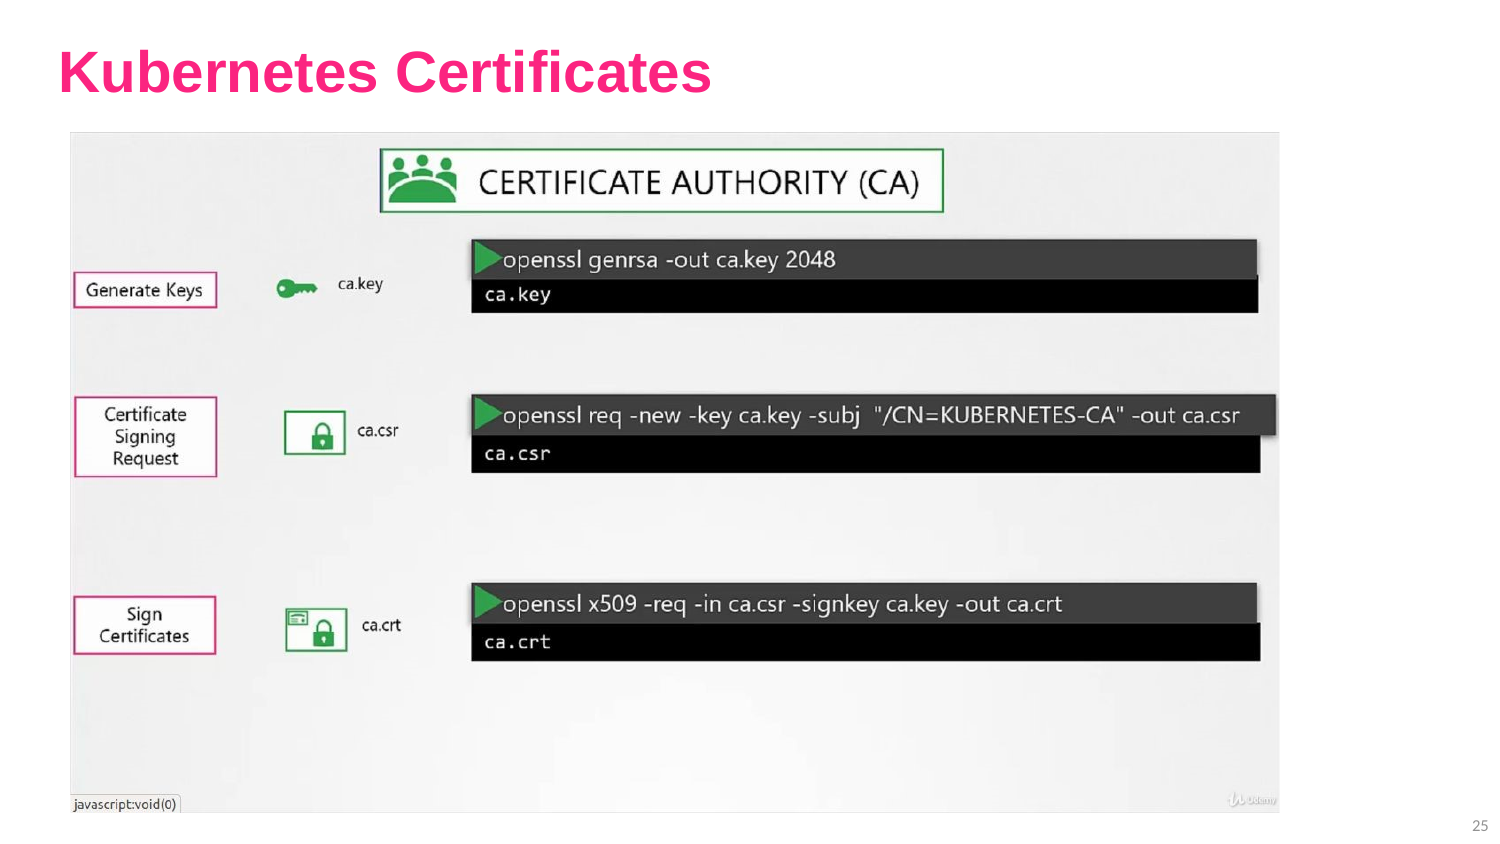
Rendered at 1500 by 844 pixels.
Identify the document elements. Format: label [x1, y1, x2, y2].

picture [70, 132, 1280, 813]
